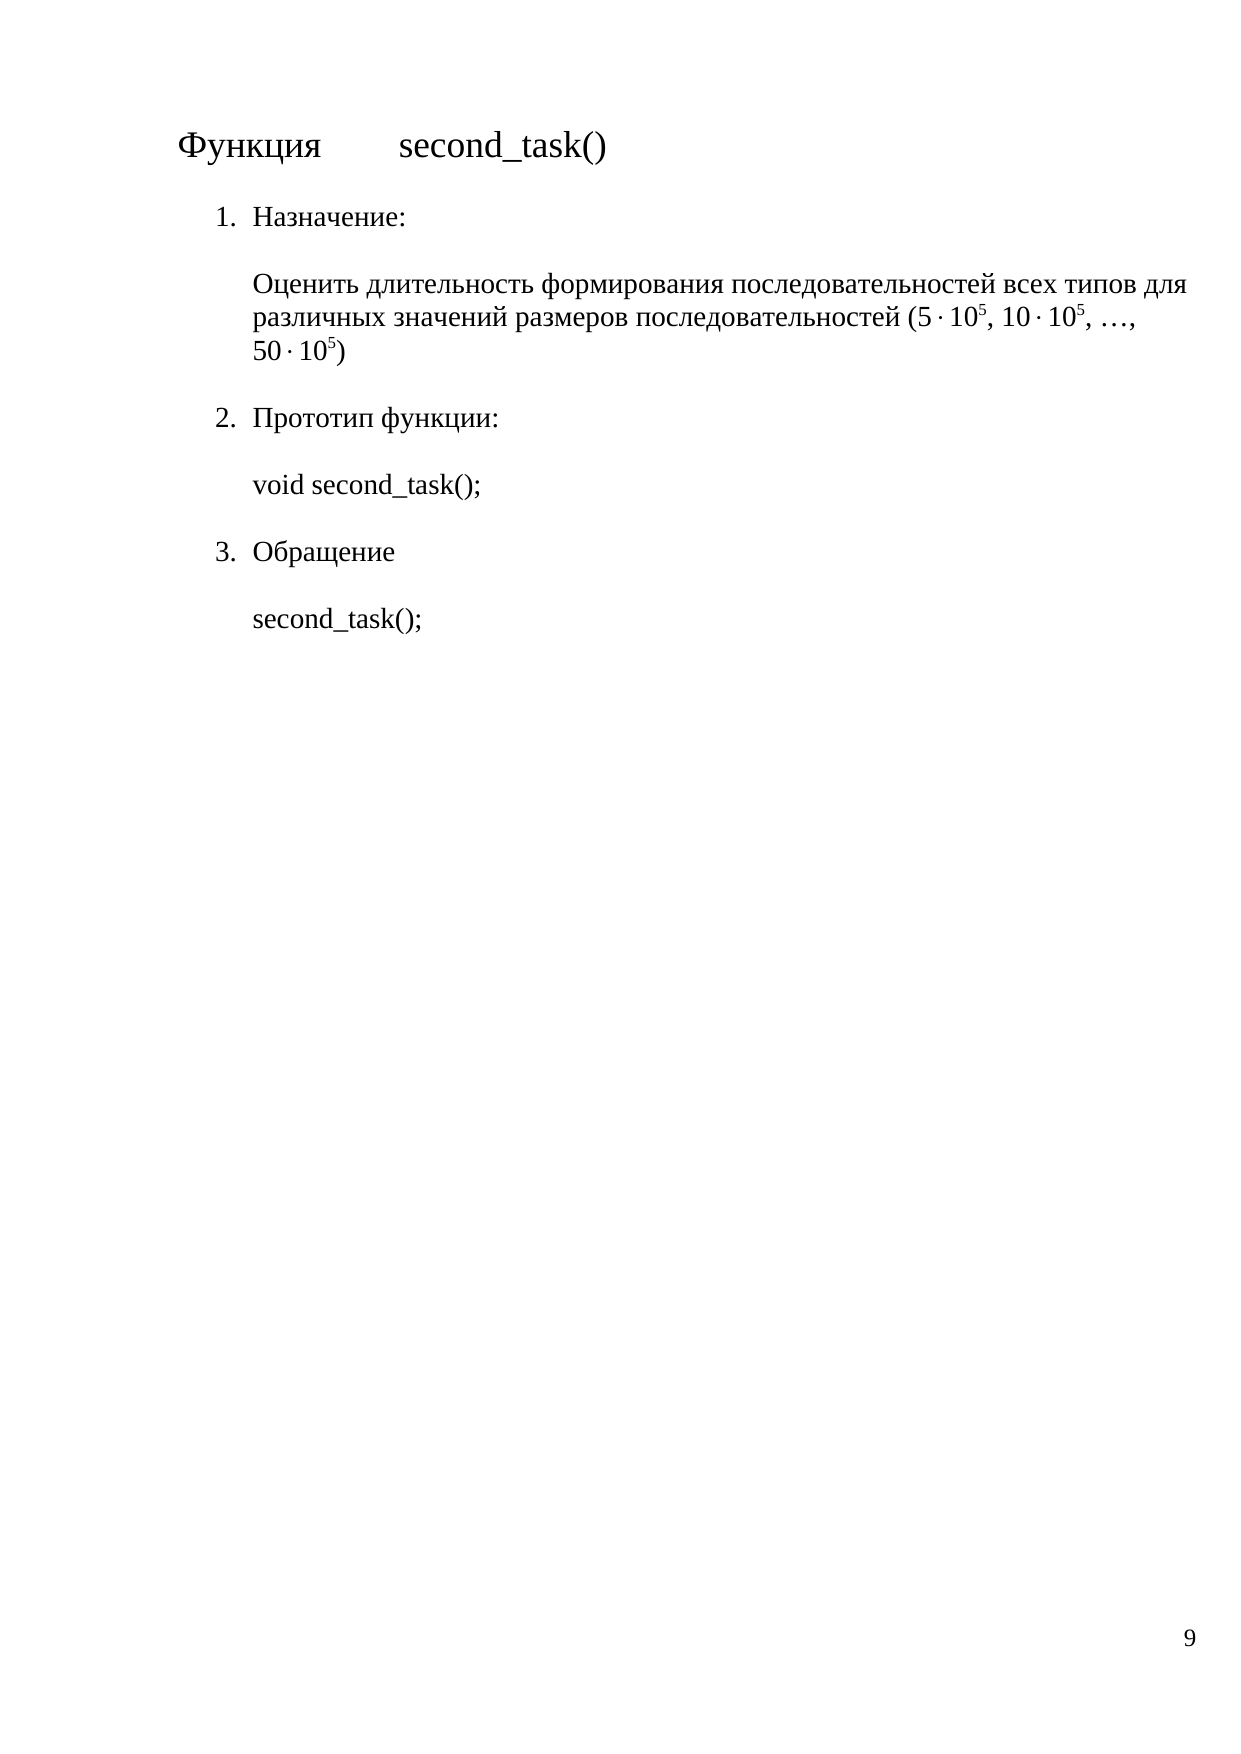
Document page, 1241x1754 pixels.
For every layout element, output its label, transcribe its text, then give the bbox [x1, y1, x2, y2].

list Прототип функции: [215, 400, 1196, 434]
list Обращение [215, 534, 1196, 568]
list Назначение: [215, 199, 1196, 232]
list second_task(); [252, 602, 1196, 635]
list Оценить длительность формирования последовательностей всех типов для различных значений размеров последовательностей (5105, 10105, …, 50105) [252, 266, 1196, 367]
subtitle Функция second_task() [177, 122, 1196, 165]
list void second_task(); [252, 467, 1196, 501]
